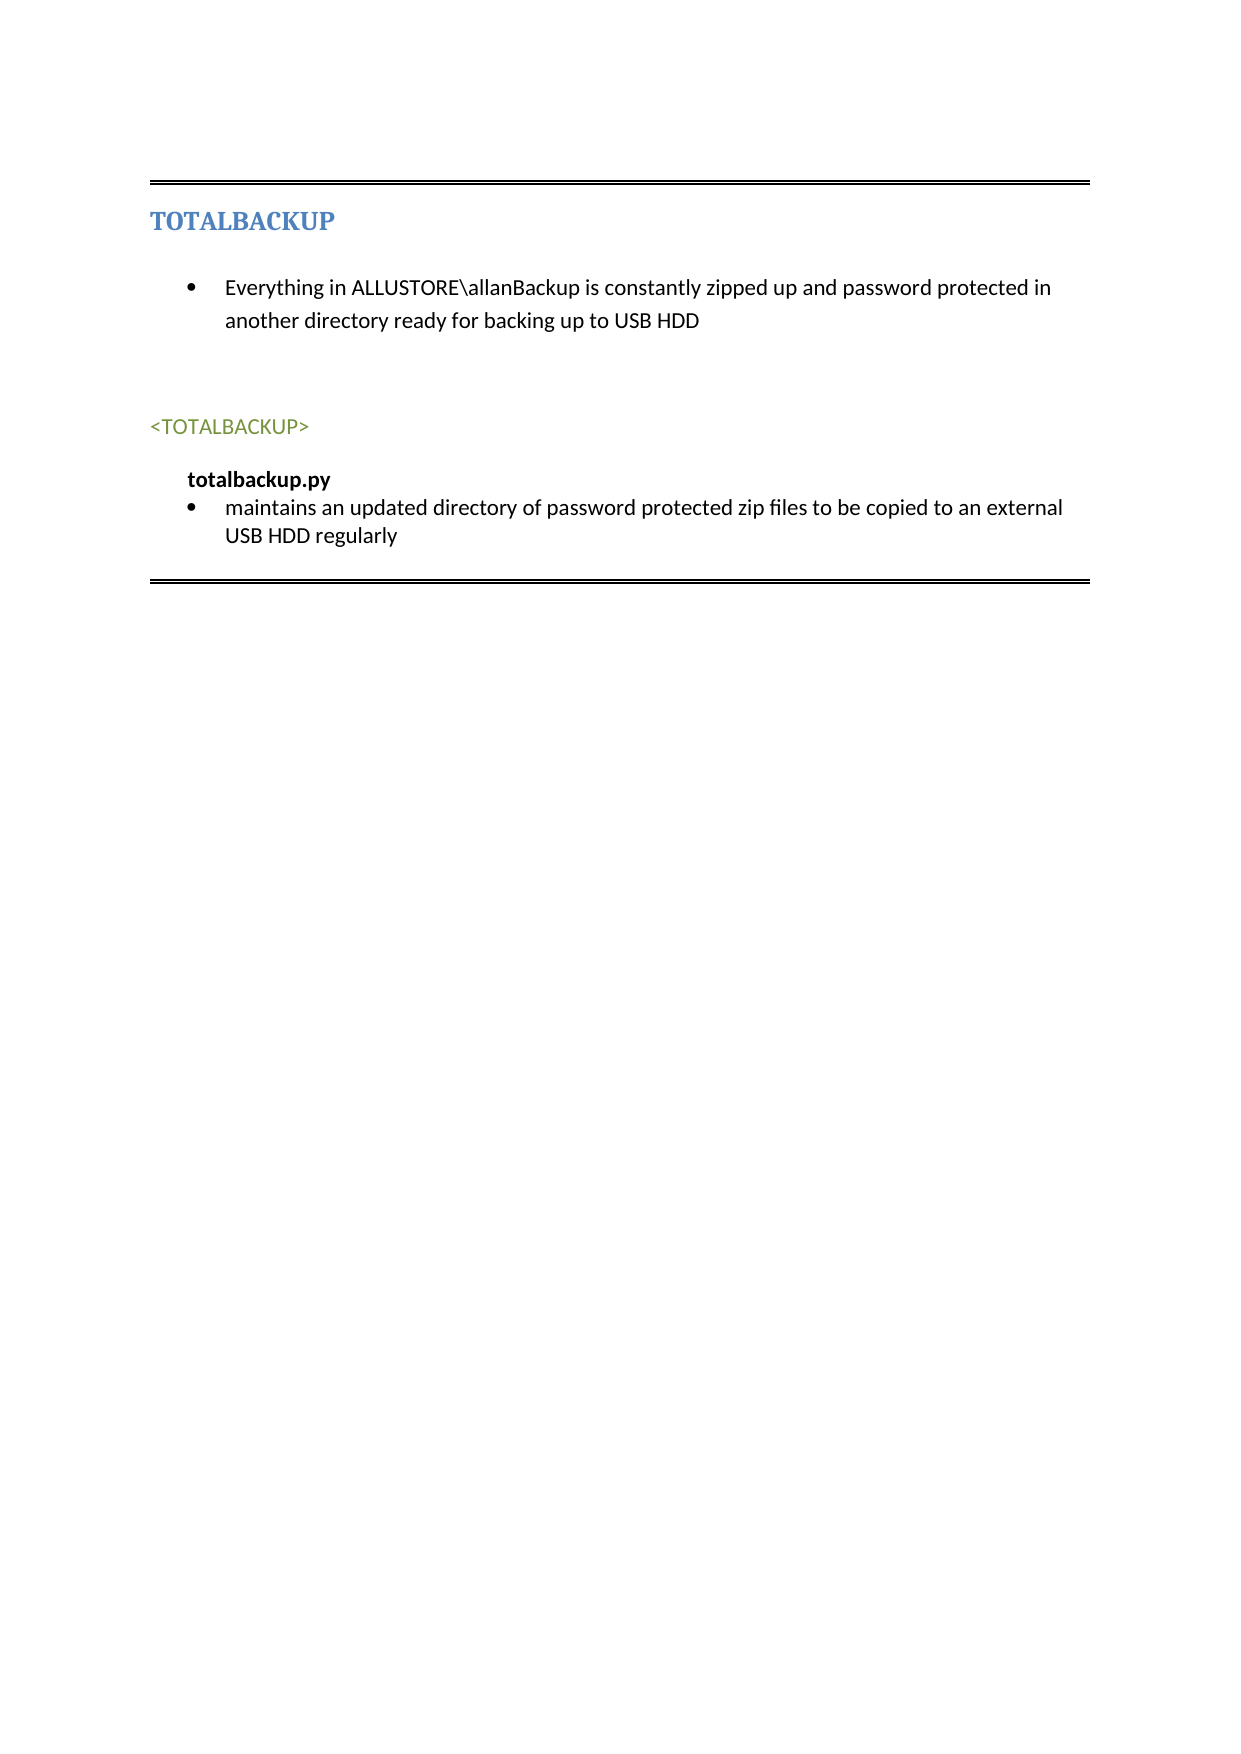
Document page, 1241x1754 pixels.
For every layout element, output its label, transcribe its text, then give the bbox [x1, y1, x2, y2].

subtitle TOTALBACKUP [150, 206, 1090, 237]
text <TOTALBACKUP> [150, 412, 1090, 440]
list maintains an updated directory of password protected zip files to be copied to an external USB HDD regularly [187, 493, 1090, 549]
list Everything in ALLUSTORE\allanBackup is constantly zipped up and password protected in another directory ready for backing up to USB HDD [187, 273, 1090, 334]
text totalbackup.py [187, 465, 1090, 493]
